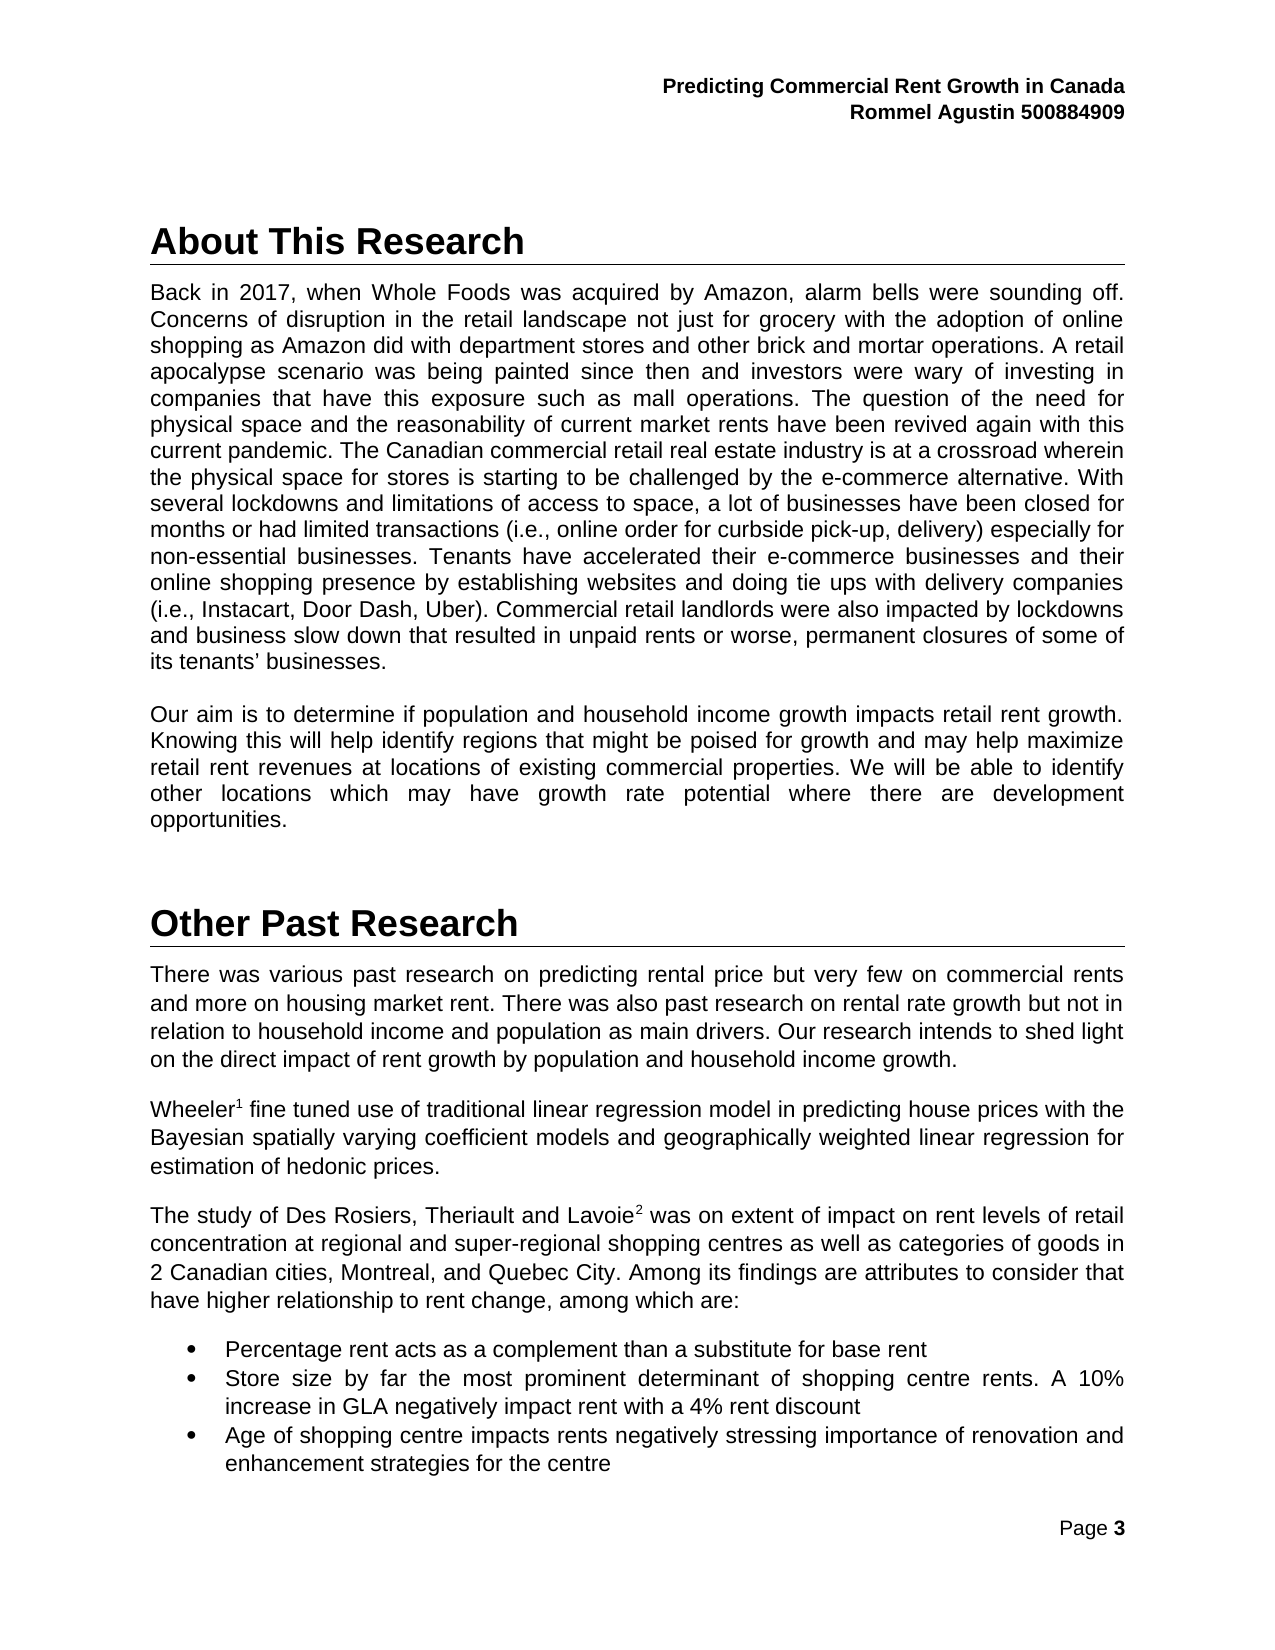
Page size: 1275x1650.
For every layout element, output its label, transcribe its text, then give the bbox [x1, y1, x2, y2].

text Our aim is to determine if population and household income growth impacts retail rent growth. Knowing this will help identify regions that might be poised for growth and may help maximize retail rent revenues at locations of existing commercial properties. We will be able to identify other locations which may have growth rate potential where there are development opportunities. [150, 701, 1125, 833]
list Store size by far the most prominent determinant of shopping centre rents. A 10% increase in GLA negatively impact rent with a 4% rent discount [187, 1365, 1125, 1420]
text Back in 2017, when Whole Foods was acquired by Amazon, alarm bells were sounding off. Concerns of disruption in the retail landscape not just for grocery with the adoption of online shopping as Amazon did with department stores and other brick and mortar operations. A retail apocalypse scenario was being painted since then and investors were wary of investing in companies that have this exposure such as mall operations. The question of the need for physical space and the reasonability of current market rents have been revived again with this current pandemic. The Canadian commercial retail real estate industry is at a crossroad wherein the physical space for stores is starting to be challenged by the e-commerce alternative. With several lockdowns and limitations of access to space, a lot of businesses have been closed for months or had limited transactions (i.e., online order for curbside pick-up, delivery) especially for non-essential businesses. Tenants have accelerated their e-commerce businesses and their online shopping presence by establishing websites and doing tie ups with delivery companies (i.e., Instacart, Door Dash, Uber). Commercial retail landlords were also impacted by lockdowns and business slow down that resulted in unpaid rents or worse, permanent closures of some of its tenants’ businesses. [150, 279, 1125, 674]
subtitle Other Past Research [150, 901, 1125, 946]
subtitle About This Research [150, 219, 1125, 264]
text There was various past research on predicting rental price but very few on commercial rents and more on housing market rent. There was also past research on rental rate growth but not in relation to household income and population as main drivers. Our research intends to shed light on the direct impact of rent growth by population and household income growth. [150, 961, 1125, 1073]
list Percentage rent acts as a complement than a substitute for base rent [187, 1336, 1125, 1363]
text The study of Des Rosiers, Theriault and Lavoie2 was on extent of impact on rent levels of retail concentration at regional and super-regional shopping centres as well as categories of goods in 2 Canadian cities, Montreal, and Quebec City. Among its findings are attributes to consider that have higher relationship to rent change, among which are: [150, 1202, 1125, 1313]
text Wheeler1 fine tuned use of traditional linear regression model in predicting house prices with the Bayesian spatially varying coefficient models and geographically weighted linear regression for estimation of hedonic prices. [150, 1096, 1125, 1179]
list Age of shopping centre impacts rents negatively stressing importance of renovation and enhancement strategies for the centre [187, 1422, 1125, 1477]
